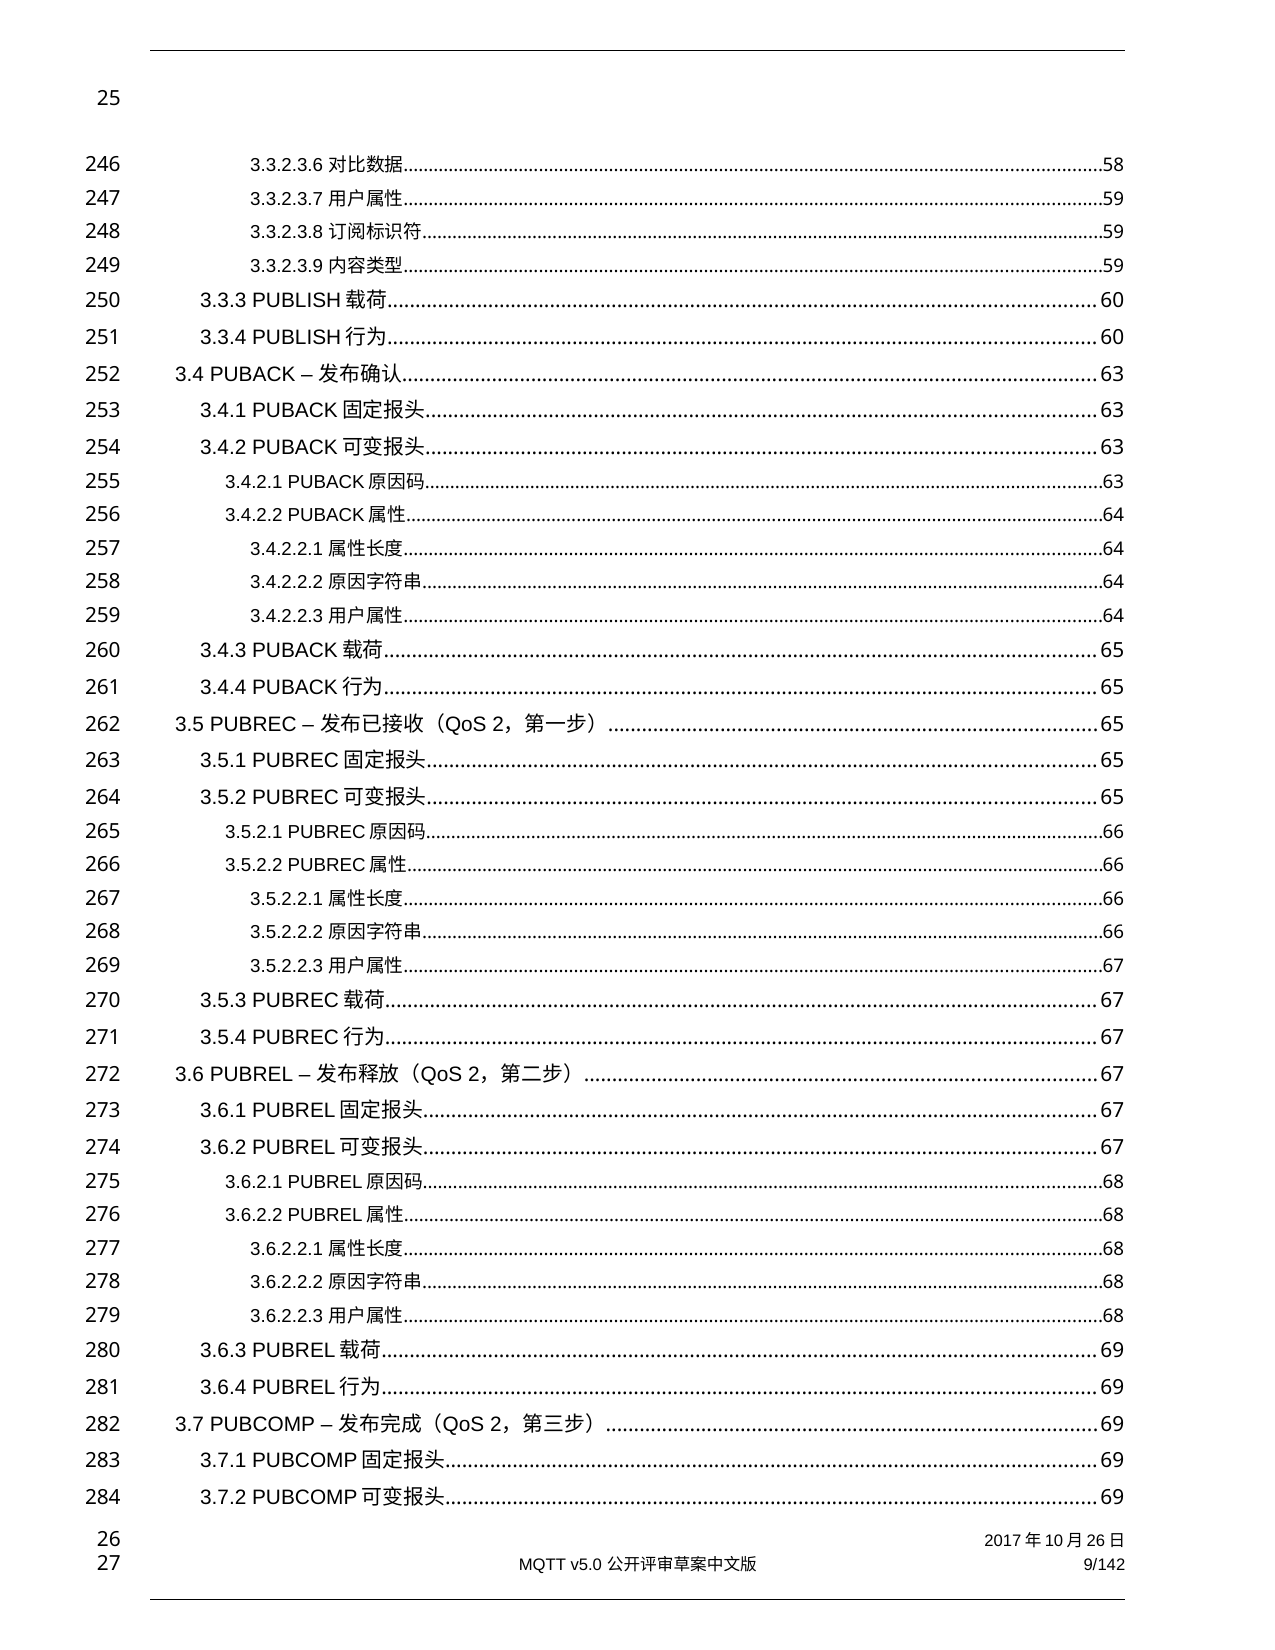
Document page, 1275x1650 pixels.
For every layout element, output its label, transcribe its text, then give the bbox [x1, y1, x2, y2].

text 3.6 PUBREL – 发布释放（QoS 2，第二步） 67 [175, 1057, 1125, 1087]
text 3.4.2.2 PUBACK属性 64 [225, 500, 1125, 527]
text 3.4 PUBACK – 发布确认 63 [175, 357, 1125, 387]
text 3.6.2.2 PUBREL属性 68 [225, 1200, 1125, 1227]
text 3.6.2.2.2 原因字符串 68 [250, 1267, 1125, 1294]
text 3.6.4 PUBREL行为 69 [200, 1370, 1125, 1401]
text 3.5.2.2.3 用户属性 67 [250, 950, 1125, 977]
text 3.4.3 PUBACK载荷 65 [200, 634, 1125, 664]
text 3.5.2.2.1 属性长度 66 [250, 883, 1125, 911]
text 3.3.3 PUBLISH载荷 60 [200, 284, 1125, 314]
text 3.3.4 PUBLISH行为 60 [200, 320, 1125, 351]
text 3.6.1 PUBREL固定报头 67 [200, 1093, 1125, 1124]
text 3.7.1 PUBCOMP固定报头 69 [200, 1443, 1125, 1474]
text 3.4.2.2.2 原因字符串 64 [250, 567, 1125, 594]
text 3.4.4 PUBACK行为 65 [200, 670, 1125, 701]
text 3.5.2.2.2 原因字符串 66 [250, 917, 1125, 944]
text 3.4.2 PUBACK可变报头 63 [200, 430, 1125, 460]
text 3.4.1 PUBACK固定报头 63 [200, 393, 1125, 424]
text 3.4.2.2.1 属性长度 64 [250, 533, 1125, 561]
text 3.7.2 PUBCOMP可变报头 69 [200, 1480, 1125, 1510]
text 3.6.2.2.1 属性长度 68 [250, 1233, 1125, 1261]
text 3.6.2 PUBREL可变报头 67 [200, 1130, 1125, 1160]
text 3.5.4 PUBREC行为 67 [200, 1020, 1125, 1051]
text 3.6.2.1 PUBREL原因码 68 [225, 1167, 1125, 1194]
text 3.5.2.1 PUBREC原因码 66 [225, 817, 1125, 844]
text 3.5.3 PUBREC载荷 67 [200, 984, 1125, 1014]
text 3.4.2.2.3 用户属性 64 [250, 600, 1125, 627]
text 3.4.2.1 PUBACK原因码 63 [225, 467, 1125, 494]
text 3.5.1 PUBREC固定报头 65 [200, 743, 1125, 774]
text 3.6.3 PUBREL载荷 69 [200, 1334, 1125, 1364]
text 3.5 PUBREC – 发布已接收（QoS 2，第一步） 65 [175, 707, 1125, 737]
text 3.7 PUBCOMP – 发布完成（QoS 2，第三步） 69 [175, 1407, 1125, 1437]
text 3.3.2.3.9 内容类型 59 [250, 250, 1125, 277]
text 3.5.2 PUBREC可变报头 65 [200, 780, 1125, 810]
text 3.5.2.2 PUBREC属性 66 [225, 850, 1125, 877]
text 3.3.2.3.8 订阅标识符 59 [250, 217, 1125, 244]
text 3.6.2.2.3 用户属性 68 [250, 1300, 1125, 1327]
text 3.3.2.3.6 对比数据 58 [250, 150, 1125, 177]
text 3.3.2.3.7 用户属性 59 [250, 183, 1125, 211]
